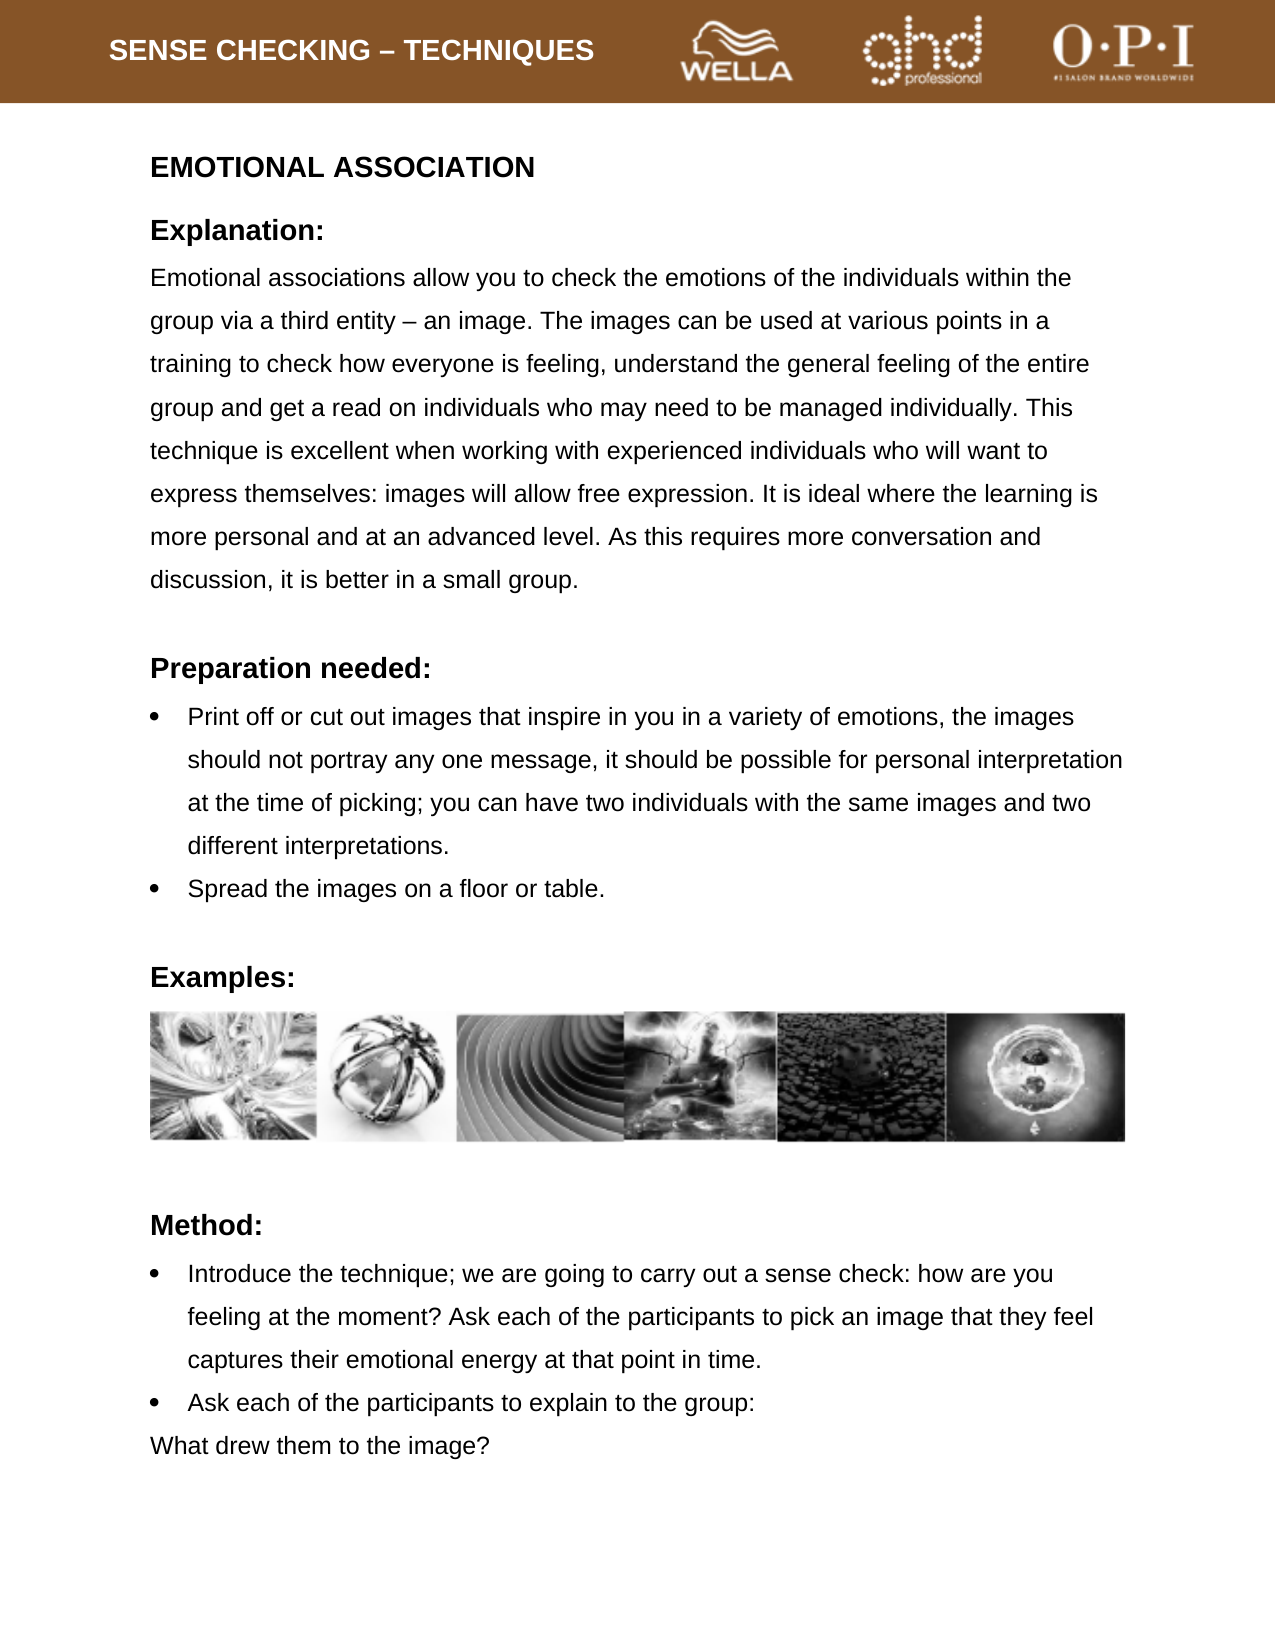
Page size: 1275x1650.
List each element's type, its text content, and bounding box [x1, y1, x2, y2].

text Preparation needed: [150, 651, 1125, 685]
list Introduce the technique; we are going to carry out a sense check: how are you feeling at the moment? Ask each of the participants to pick an image that they feel captures their emotional energy at that point in time. [150, 1259, 1125, 1374]
list Ask each of the participants to explain to the group: [150, 1388, 1125, 1417]
text Emotional associations allow you to check the emotions of the individuals within the group via a third entity – an image. The images can be used at various points in a training to check how everyone is feeling, understand the general feeling of the entire group and get a read on individuals who may need to be managed individually. This technique is excellent when working with experienced individuals who will want to express themselves: images will allow free expression. It is ideal where the learning is more personal and at an advanced level. As this requires more conversation and discussion, it is better in a small group. [150, 263, 1125, 594]
text What drew them to the image? [150, 1431, 1125, 1460]
text EMOTIONAL ASSOCIATION [150, 150, 1125, 183]
text Explanation: [150, 213, 1125, 246]
picture [606, 7, 1275, 96]
text Method: [150, 1208, 1125, 1242]
text Examples: [150, 961, 1125, 994]
list Spread the images on a floor or table. [150, 874, 1125, 903]
picture [150, 1010, 1125, 1144]
list Print off or cut out images that inspire in you in a variety of emotions, the images should not portray any one message, it should be possible for personal interpretation at the time of picking; you can have two individuals with the same images and two different interpretations. [150, 702, 1125, 860]
